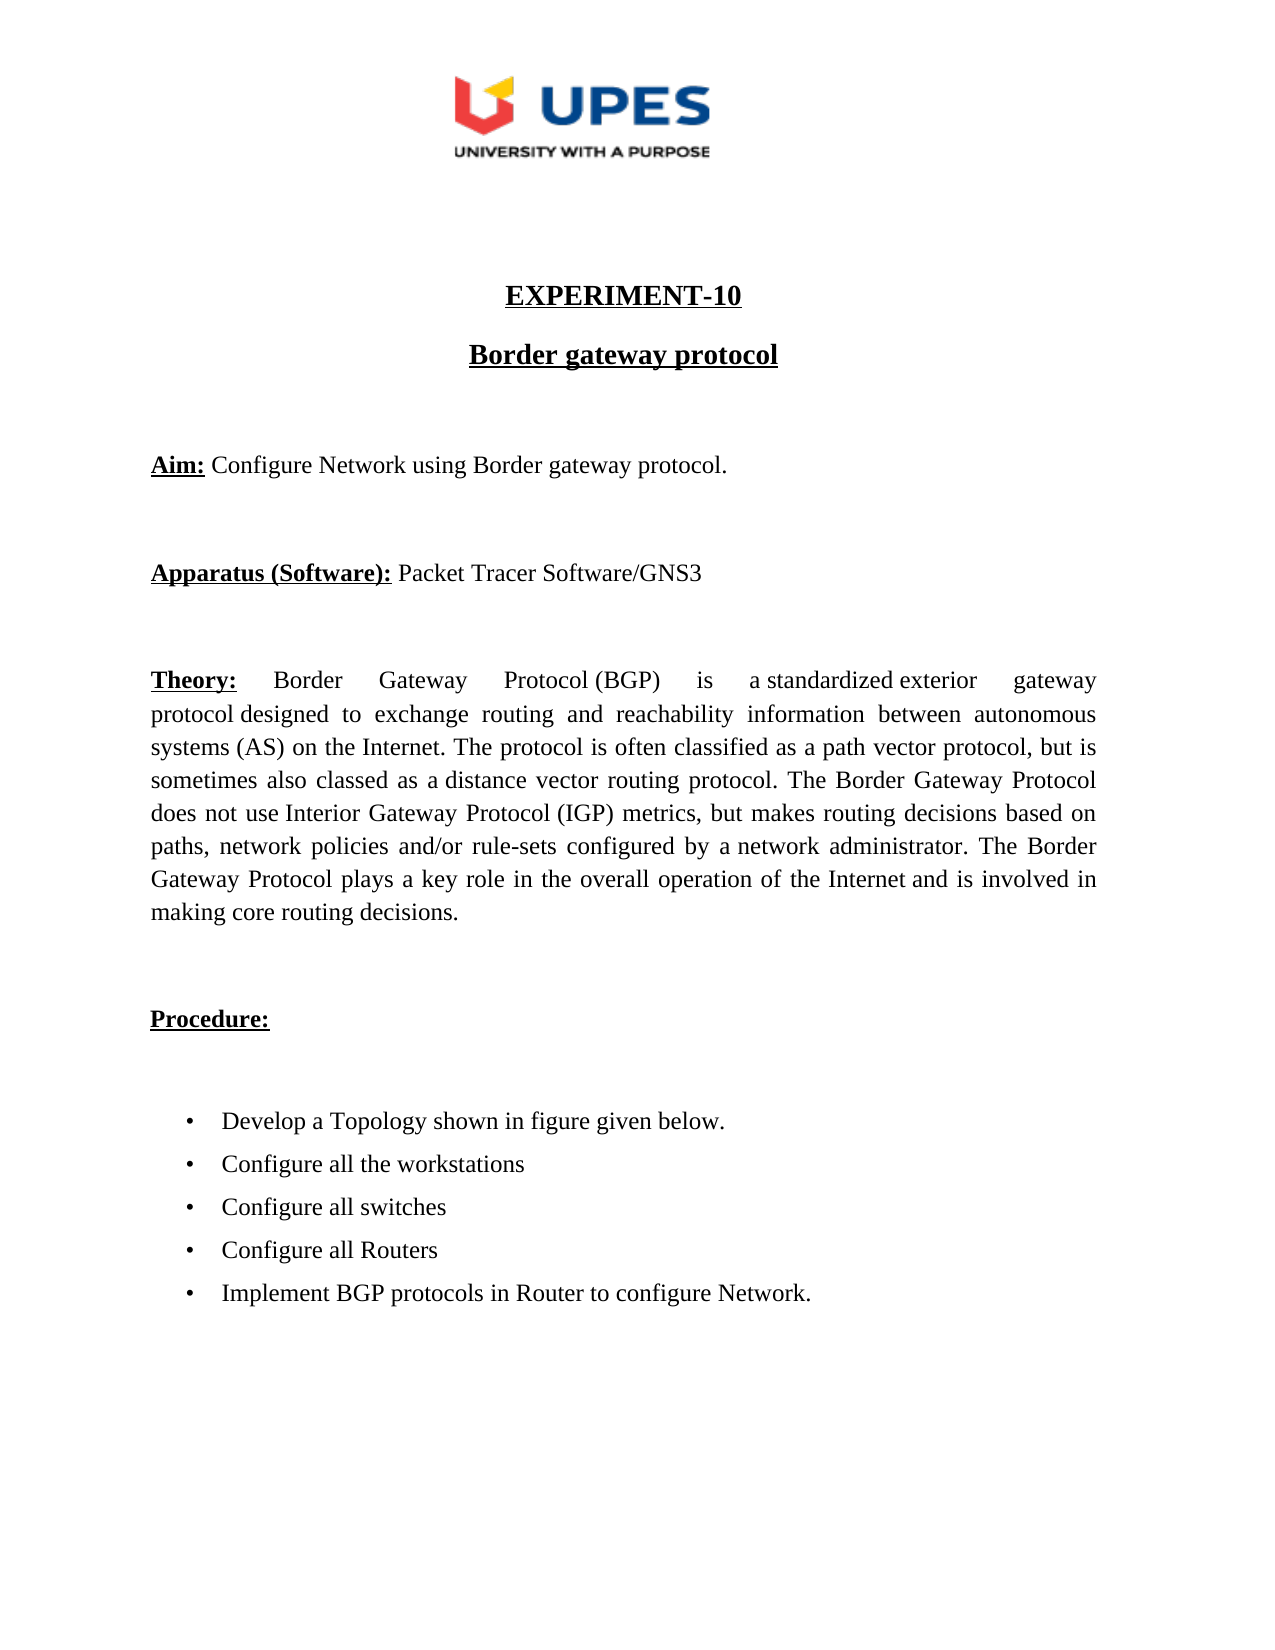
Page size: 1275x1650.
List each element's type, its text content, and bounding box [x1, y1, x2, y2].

text Theory: Border Gateway Protocol (BGP) is a standardized exterior gateway protocol designed to exchange routing and reachability information between autonomous systems (AS) on the Internet. The protocol is often classified as a path vector protocol, but is sometimes also classed as a distance vector routing protocol. The Border Gateway Protocol does not use Interior Gateway Protocol (IGP) metrics, but makes routing decisions based on paths, network policies and/or rule-sets configured by a network administrator. The Border Gateway Protocol plays a key role in the overall operation of the Internet and is involved in making core routing decisions. [151, 666, 1097, 926]
list Configure all the workstations [185, 1149, 1097, 1178]
text EXPERIMENT-10 [150, 278, 1097, 311]
text Apparatus (Software): Packet Tracer Software/GNS3 [151, 558, 1097, 587]
list Implement BGP protocols in Router to configure Network. [185, 1278, 1097, 1307]
list Configure all switches [185, 1192, 1097, 1221]
list Develop a Topology shown in figure given below. [185, 1106, 1097, 1135]
picture [454, 75, 710, 166]
text Border gateway protocol [150, 337, 1097, 371]
list Configure all Routers [185, 1235, 1097, 1264]
text Aim: Configure Network using Border gateway protocol. [151, 450, 1097, 479]
text Procedure: [150, 1004, 1097, 1033]
